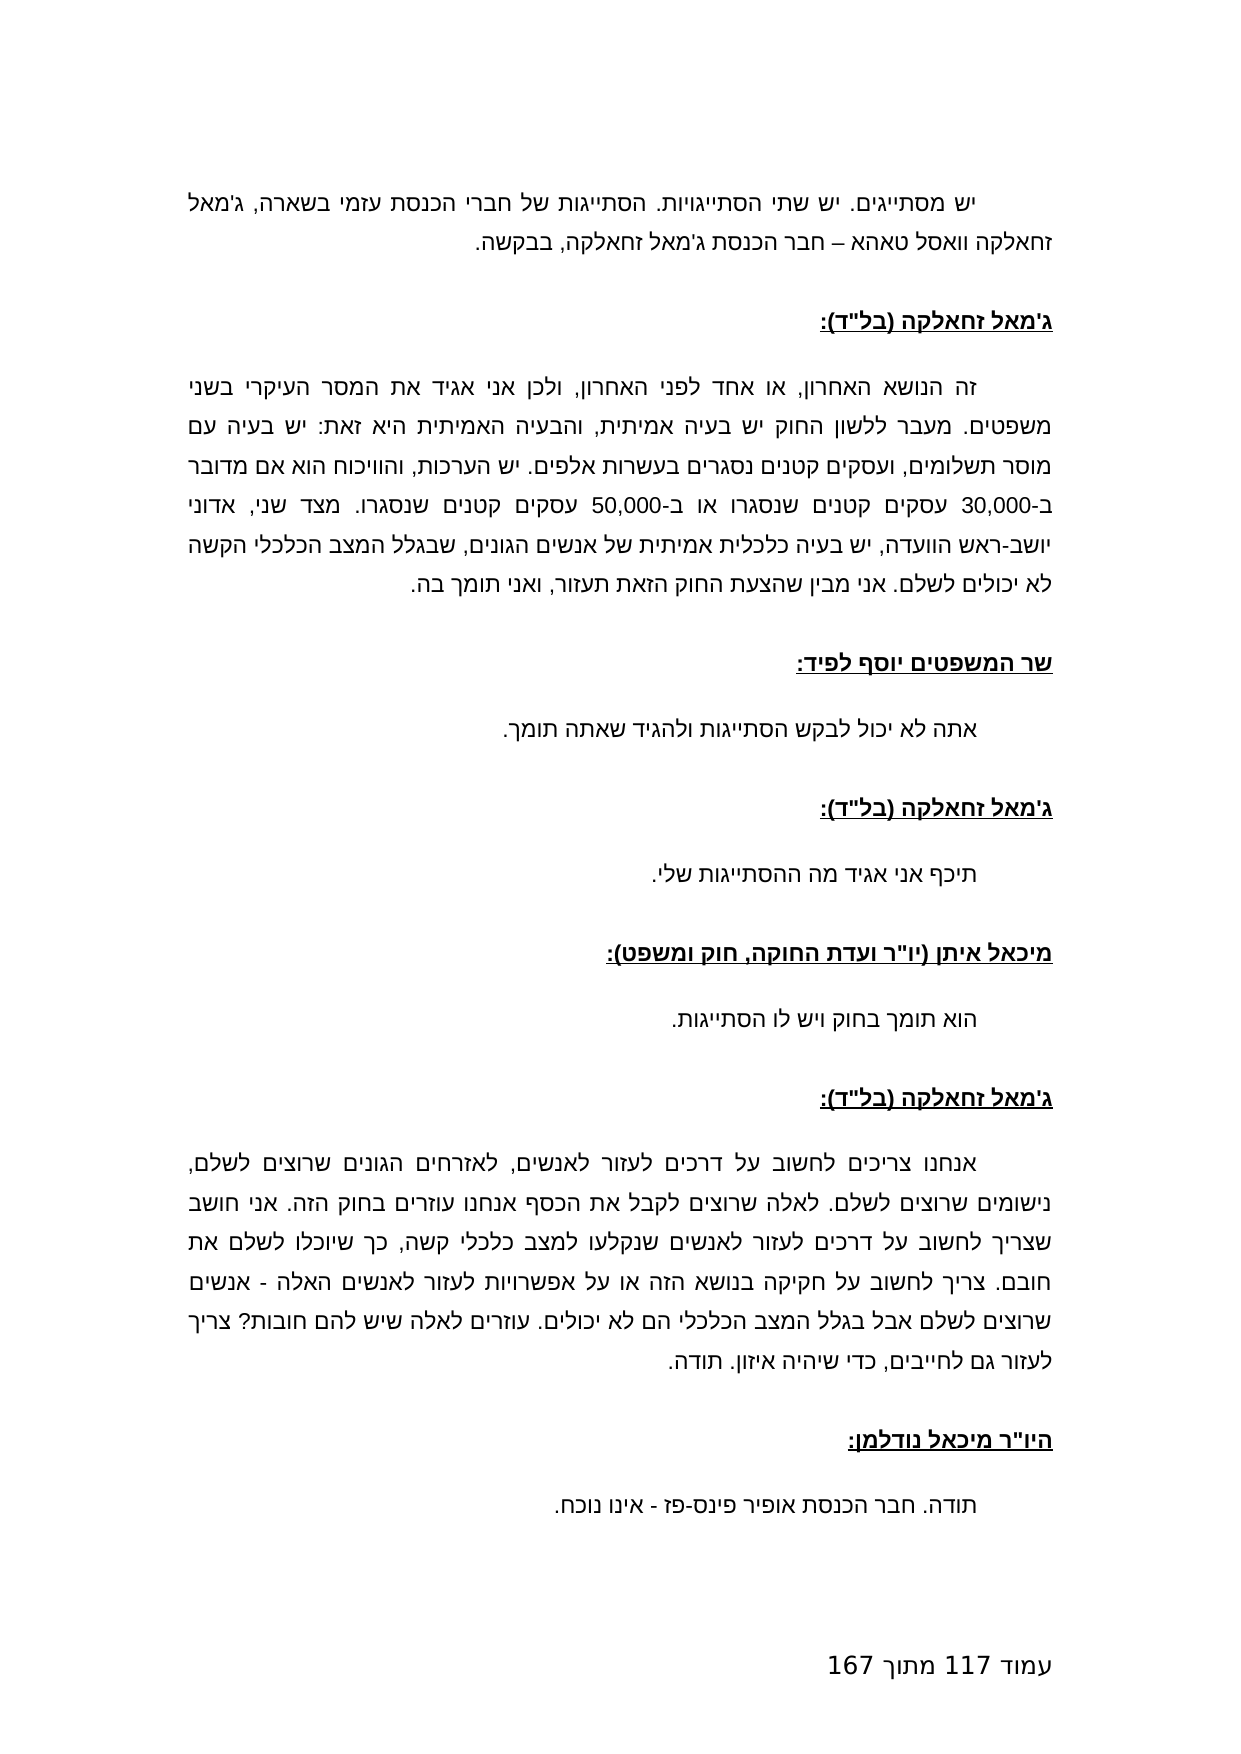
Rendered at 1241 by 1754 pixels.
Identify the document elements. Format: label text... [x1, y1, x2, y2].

text תיכף אני אגיד מה ההסתייגות שלי. [187, 861, 1053, 887]
text ג'מאל זחאלקה (בל"ד): [187, 308, 1053, 334]
text הוא תומך בחוק ויש לו הסתייגות. [187, 1006, 1053, 1032]
text ג'מאל זחאלקה (בל"ד): [187, 1084, 1053, 1111]
text תודה. חבר הכנסת אופיר פינס-פז - אינו נוכח. [187, 1492, 1053, 1519]
text אנחנו צריכים לחשוב על דרכים לעזור לאנשים, לאזרחים הגונים שרוצים לשלם, נישומים שרוצים לשלם. לאלה שרוצים לקבל את הכסף אנחנו עוזרים בחוק הזה. אני חושב שצריך לחשוב על דרכים לעזור לאנשים שנקלעו למצב כלכלי קשה, כך שיוכלו לשלם את חובם. צריך לחשוב על חקיקה בנושא הזה או על אפשרויות לעזור לאנשים האלה - אנשים שרוצים לשלם אבל בגלל המצב הכלכלי הם לא יכולים. עוזרים לאלה שיש להם חובות? צריך לעזור גם לחייבים, כדי שיהיה איזון. תודה. [187, 1150, 1053, 1374]
text היו"ר מיכאל נודלמן: [187, 1427, 1053, 1453]
text שר המשפטים יוסף לפיד: [187, 650, 1053, 676]
text זה הנושא האחרון, או אחד לפני האחרון, ולכן אני אגיד את המסר העיקרי בשני משפטים. מעבר ללשון החוק יש בעיה אמיתית, והבעיה האמיתית היא זאת: יש בעיה עם מוסר תשלומים, ועסקים קטנים נסגרים בעשרות אלפים. יש הערכות, והוויכוח הוא אם מדובר ב-30,000 עסקים קטנים שנסגרו או ב-50,000 עסקים קטנים שנסגרו. מצד שני, אדוני יושב-ראש הוועדה, יש בעיה כלכלית אמיתית של אנשים הגונים, שבגלל המצב הכלכלי הקשה לא יכולים לשלם. אני מבין שהצעת החוק הזאת תעזור, ואני תומך בה. [187, 374, 1053, 597]
text ג'מאל זחאלקה (בל"ד): [187, 795, 1053, 821]
text אתה לא יכול לבקש הסתייגות ולהגיד שאתה תומך. [187, 716, 1053, 742]
text מיכאל איתן (יו"ר ועדת החוקה, חוק ומשפט): [187, 940, 1053, 966]
text יש מסתייגים. יש שתי הסתייגויות. הסתייגות של חברי הכנסת עזמי בשארה, ג'מאל זחאלקה וואסל טאהא – חבר הכנסת ג'מאל זחאלקה, בבקשה. [187, 189, 1053, 255]
